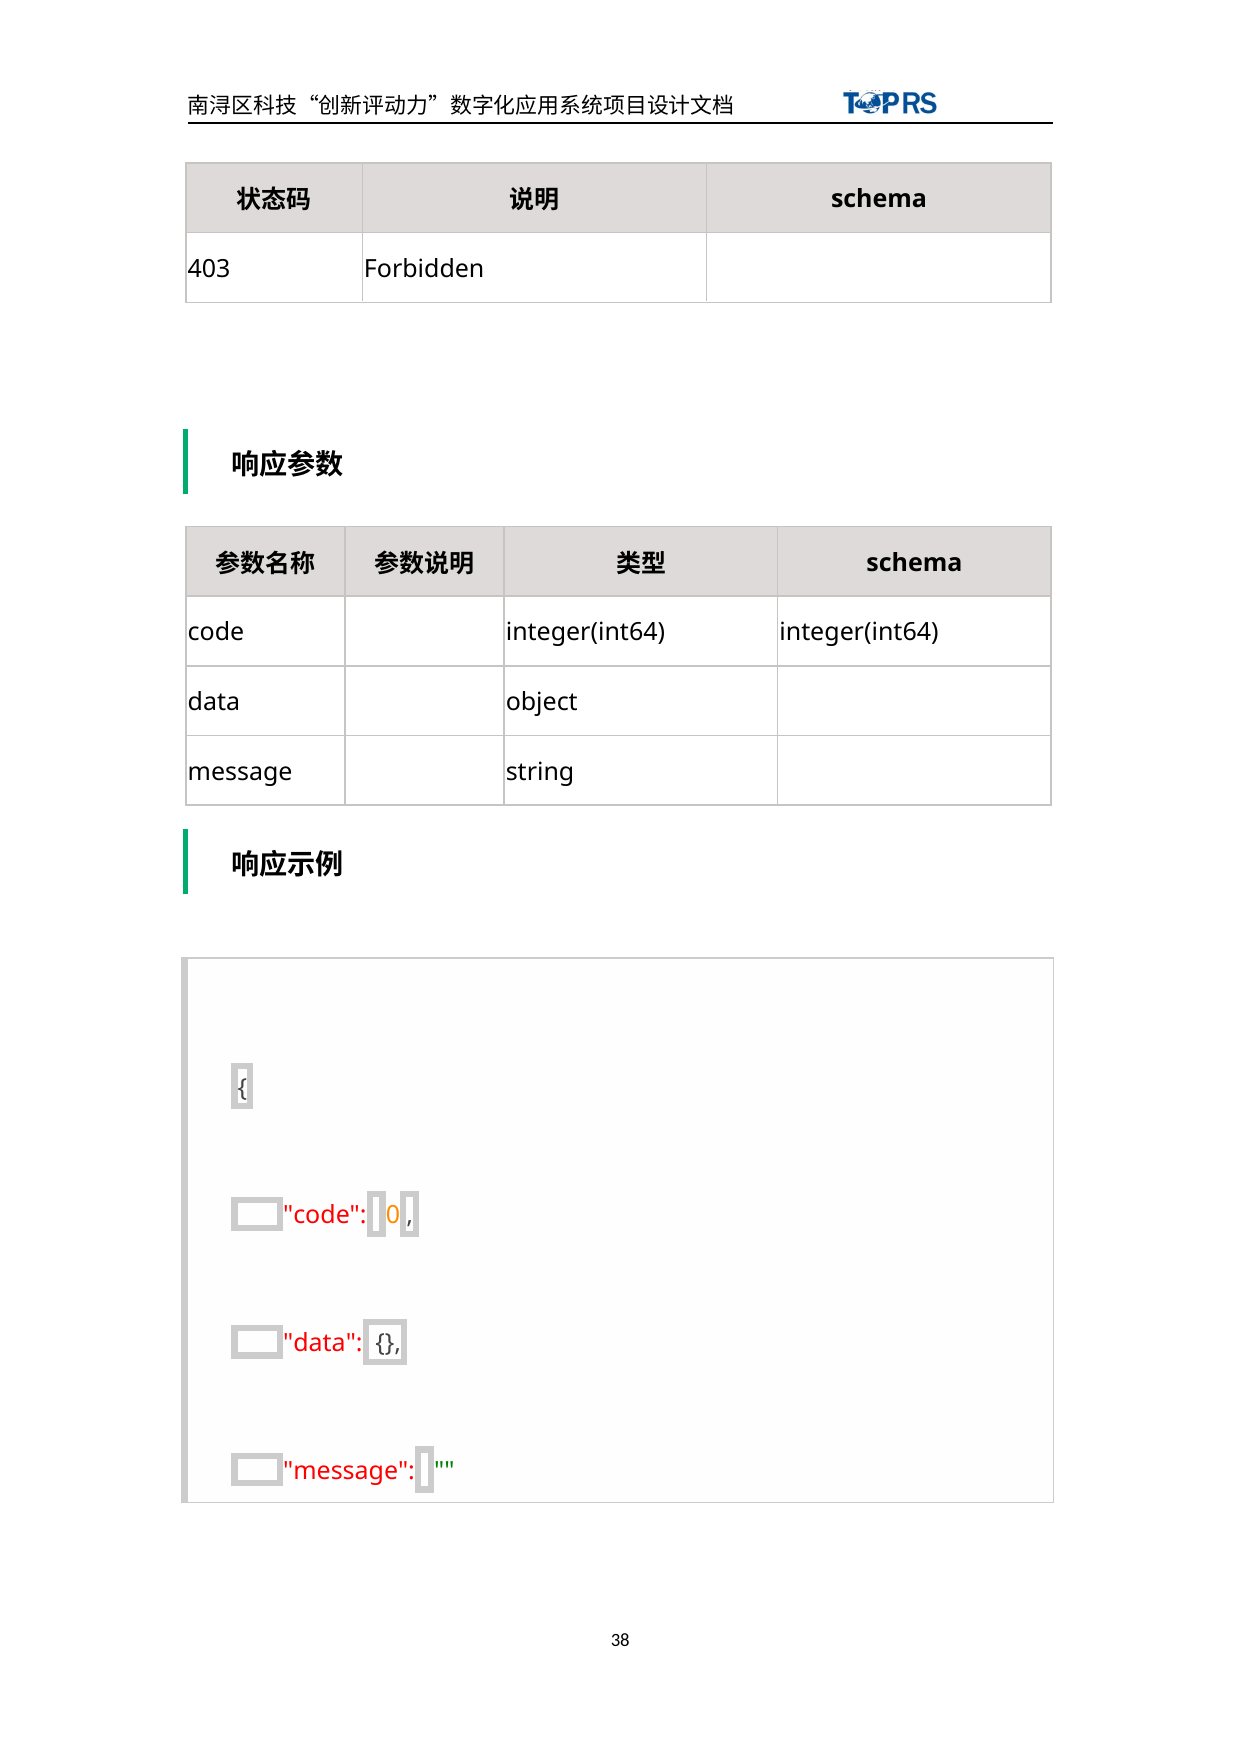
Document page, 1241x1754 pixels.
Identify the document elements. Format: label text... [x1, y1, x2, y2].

table_header schema [778, 527, 1050, 595]
table_cell message [187, 736, 344, 804]
table_cell integer(int64) [778, 597, 1050, 665]
table_cell [778, 667, 1050, 735]
table_header 类型 [505, 527, 777, 595]
table_cell object [505, 667, 777, 735]
table_cell [346, 597, 503, 665]
table_cell 403 [187, 233, 362, 301]
text 响应示例 [188, 829, 1053, 894]
table_header schema [707, 164, 1050, 232]
text 响应参数 [188, 429, 1053, 494]
table_cell [346, 736, 503, 804]
text "code": 0, [188, 1180, 1053, 1247]
table_header 参数说明 [346, 527, 503, 595]
table_cell [346, 667, 503, 735]
table_cell integer(int64) [505, 597, 777, 665]
text "message": "" [188, 1435, 1053, 1502]
table_cell code [187, 597, 344, 665]
table_cell Forbidden [363, 233, 706, 301]
table_header 说明 [363, 164, 706, 232]
picture [842, 90, 937, 114]
table_cell string [505, 736, 777, 804]
text "data": {}, [188, 1308, 1053, 1374]
text { [188, 1052, 1053, 1119]
table_cell [707, 233, 1050, 301]
table_header 参数名称 [187, 527, 344, 595]
table_cell data [187, 667, 344, 735]
table_cell [778, 736, 1050, 804]
table_header 状态码 [187, 164, 362, 232]
